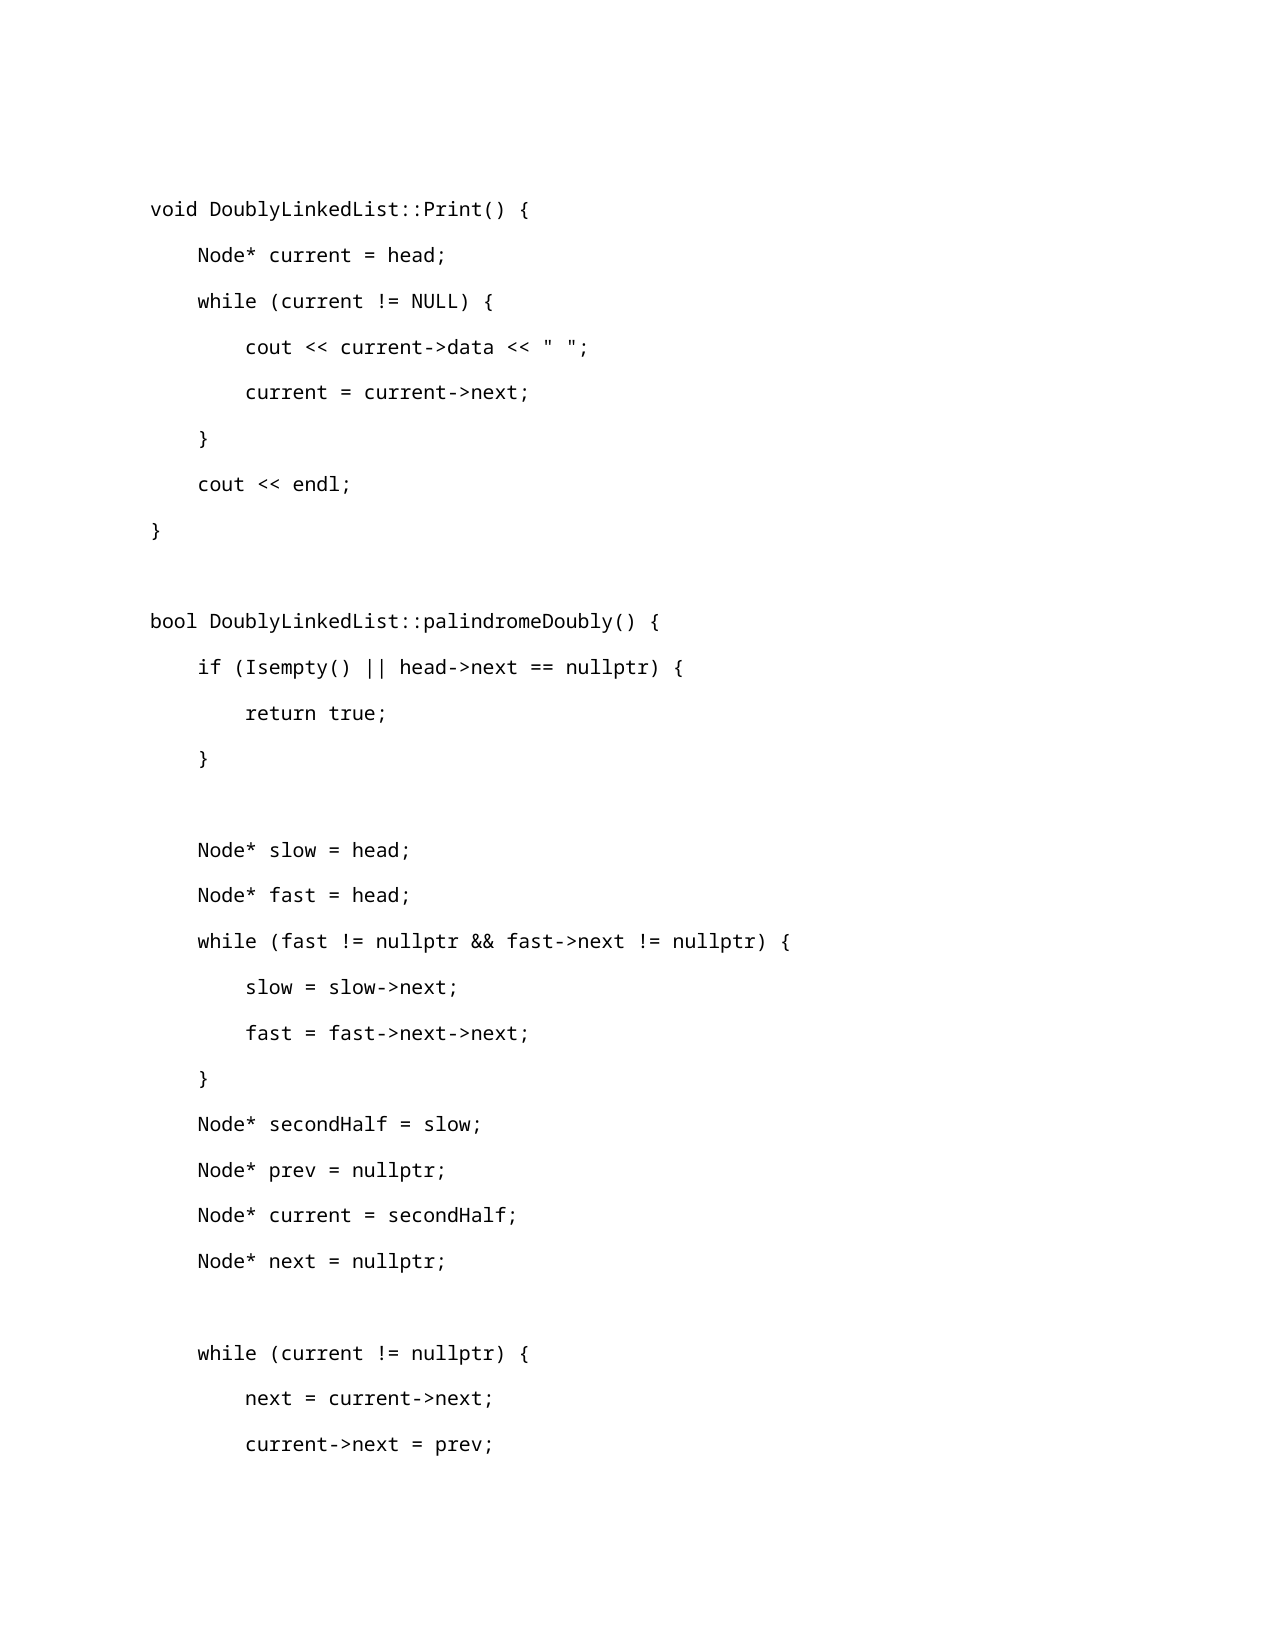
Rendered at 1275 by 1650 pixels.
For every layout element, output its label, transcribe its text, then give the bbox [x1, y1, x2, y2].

text while (current != NULL) { [150, 287, 1125, 314]
text void DoublyLinkedList::Print() { [150, 196, 1125, 223]
text } [150, 516, 1125, 543]
text while (fast != nullptr && fast->next != nullptr) { [150, 927, 1125, 954]
text fast = fast->next->next; [150, 1019, 1125, 1046]
text if (Isempty() || head->next == nullptr) { [150, 653, 1125, 680]
text current->next = prev; [150, 1430, 1125, 1457]
text } [150, 424, 1125, 451]
text Node* slow = head; [150, 836, 1125, 863]
text } [150, 1064, 1125, 1092]
text Node* prev = nullptr; [150, 1156, 1125, 1183]
text return true; [150, 699, 1125, 726]
text Node* fast = head; [150, 882, 1125, 909]
text } [150, 744, 1125, 771]
text while (current != nullptr) { [150, 1339, 1125, 1366]
text bool DoublyLinkedList::palindromeDoubly() { [150, 607, 1125, 634]
text cout << current->data << " "; [150, 333, 1125, 360]
text Node* current = secondHalf; [150, 1202, 1125, 1229]
text current = current->next; [150, 379, 1125, 406]
text Node* secondHalf = slow; [150, 1110, 1125, 1137]
text next = current->next; [150, 1385, 1125, 1412]
text slow = slow->next; [150, 973, 1125, 1000]
text Node* current = head; [150, 241, 1125, 268]
text Node* next = nullptr; [150, 1247, 1125, 1274]
text cout << endl; [150, 470, 1125, 497]
